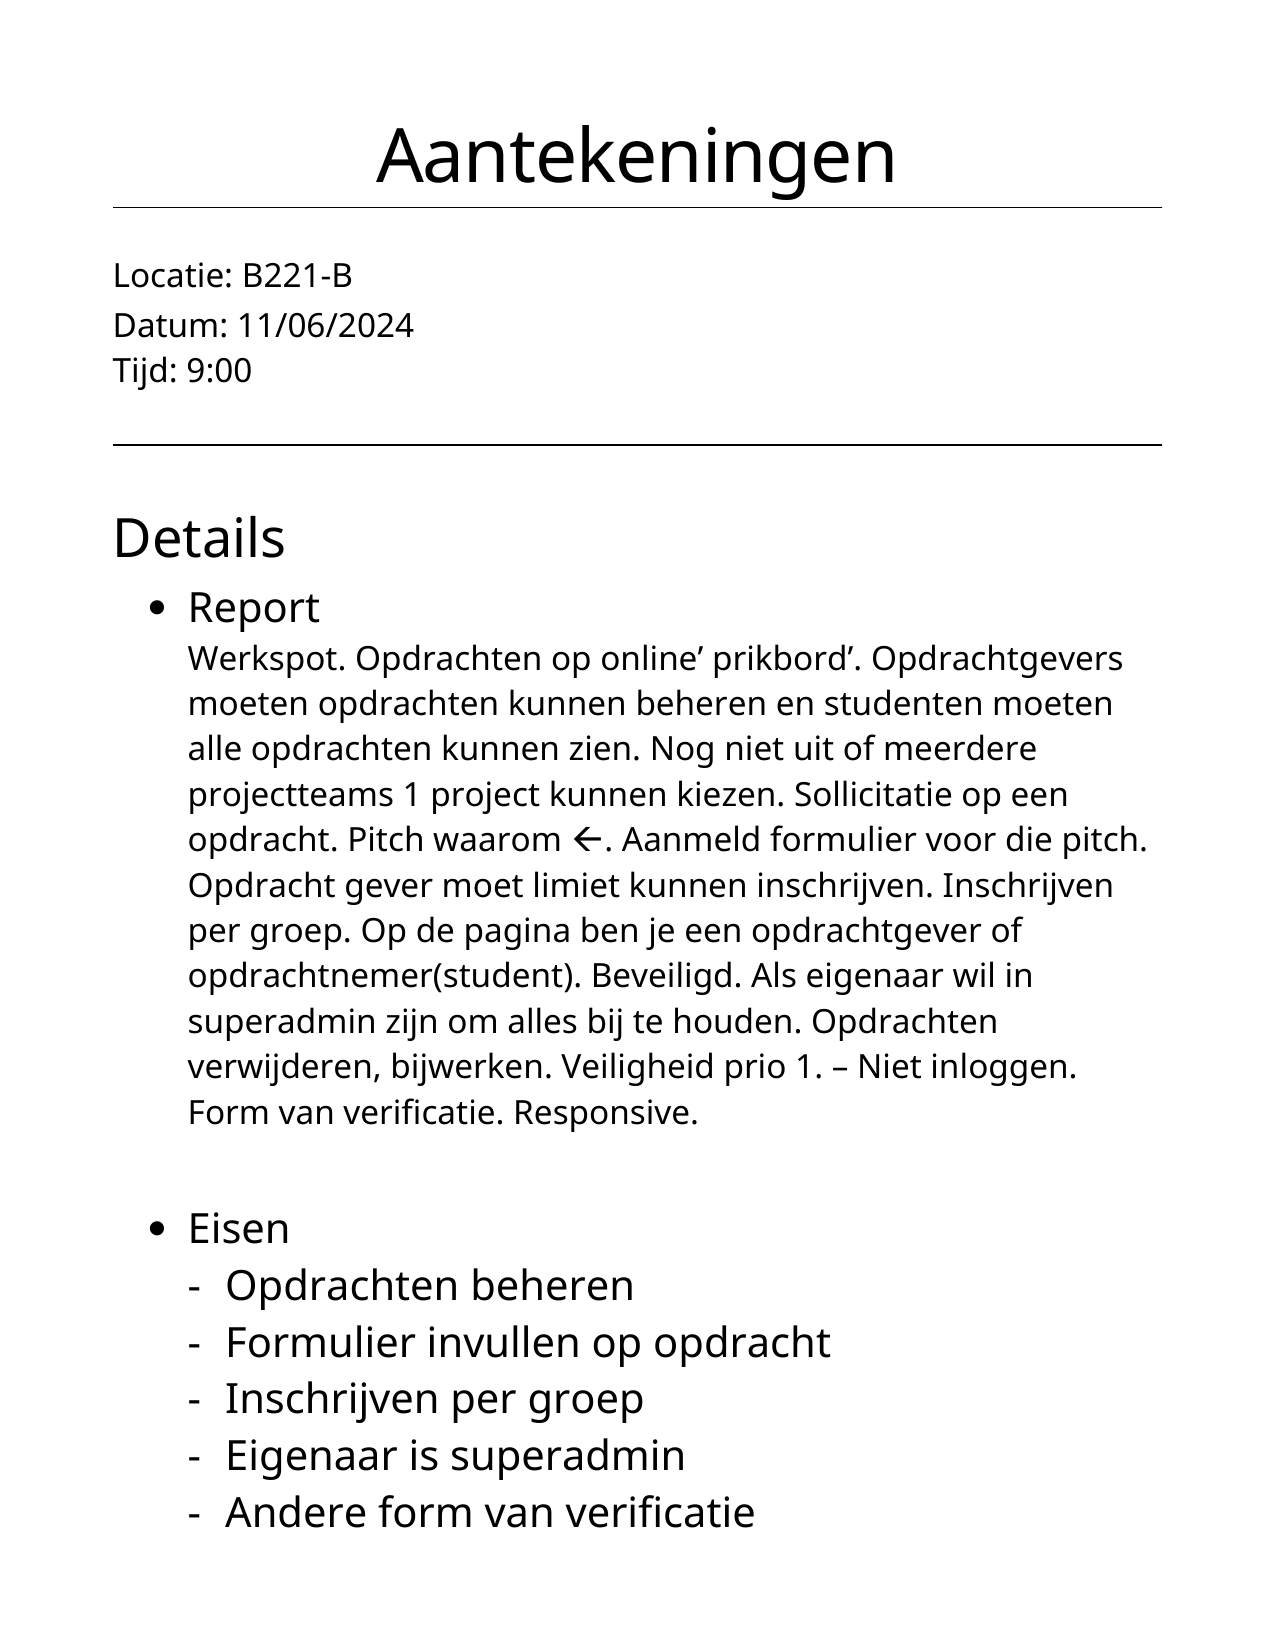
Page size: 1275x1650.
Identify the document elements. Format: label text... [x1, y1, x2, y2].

list Inschrijven per groep [187, 1369, 1162, 1426]
list Werkspot. Opdrachten op online’ prikbord’. Opdrachtgevers moeten opdrachten kunnen beheren en studenten moeten alle opdrachten kunnen zien. Nog niet uit of meerdere projectteams 1 project kunnen kiezen. Sollicitatie op een opdracht. Pitch waarom . Aanmeld formulier voor die pitch. Opdracht gever moet limiet kunnen inschrijven. Inschrijven per groep. Op de pagina ben je een opdrachtgever of opdrachtnemer(student). Beveiligd. Als eigenaar wil in superadmin zijn om alles bij te houden. Opdrachten verwijderen, bijwerken. Veiligheid prio 1. – Niet inloggen. Form van verificatie. Responsive. [187, 634, 1162, 1134]
list Eisen [150, 1199, 1162, 1256]
text Datum: 11/06/2024 Tijd: 9:00 [112, 302, 1162, 393]
text Details [112, 499, 1162, 573]
list Formulier invullen op opdracht [187, 1312, 1162, 1369]
list Report [150, 577, 1162, 634]
title Aantekeningen [112, 103, 1162, 208]
list Andere form van verificatie [187, 1483, 1162, 1539]
list Opdrachten beheren [187, 1256, 1162, 1312]
list Eigenaar is superadmin [187, 1426, 1162, 1483]
text Locatie: B221-B [112, 252, 1162, 298]
